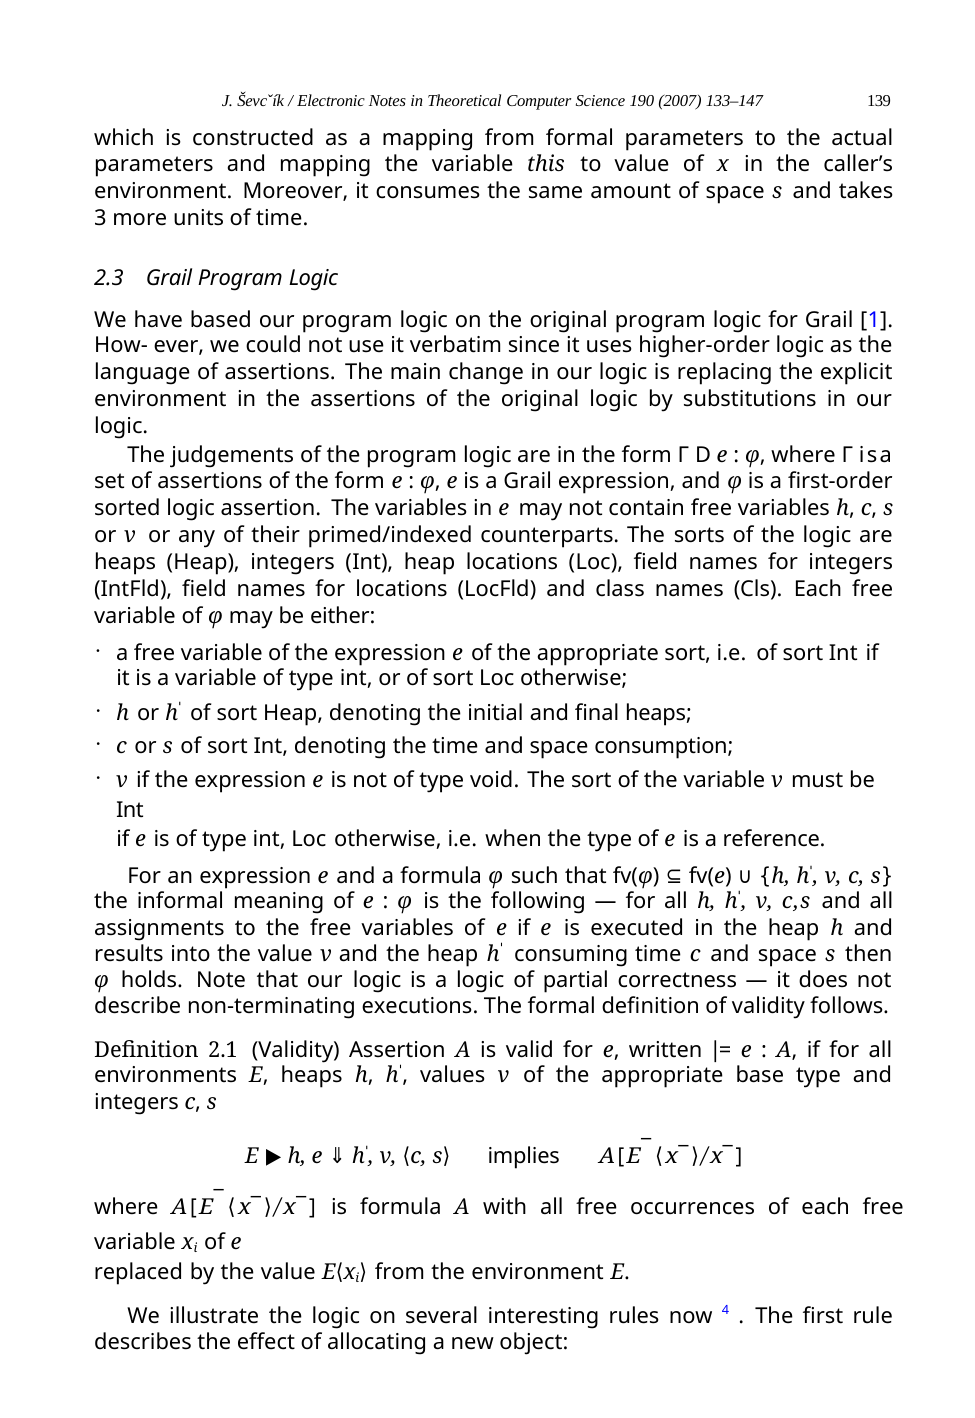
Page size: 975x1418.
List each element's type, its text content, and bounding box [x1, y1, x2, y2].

text The judgements of the program logic are in the form Γ D e : φ, where Γ isa set of assertions of the form e : φ, e is a Grail expression, and φ is a first-order sorted logic assertion. The variables in e may not contain free variables h, c, s or v or any of their primed/indexed counterparts. The sorts of the logic are heaps (Heap), integers (Int), heap locations (Loc), field names for integers (IntFld), field names for locations (LocFld) and class names (Cls). Each free variable of φ may be either: [94, 441, 893, 629]
list c or s of sort Int, denoting the time and space consumption; [95, 730, 904, 760]
list v if the expression e is not of type void. The sort of the variable v must be Int [95, 764, 904, 823]
text replaced by the value E⟨xi⟩ from the environment E. [94, 1256, 904, 1286]
text We illustrate the logic on several interesting rules now 4 . The first rule describes the effect of allocating a new object: [94, 1303, 893, 1355]
text E ▶ h, e ⇓ h', v, ⟨c, s⟩ implies A[E¯⟨x¯⟩/x¯] [82, 1133, 904, 1170]
text Definition 2.1 (Validity) Assertion A is valid for e, written |= e : A, if for all environments E, heaps h, h', values v of the appropriate base type and integers c, s [94, 1037, 893, 1116]
text where A[E¯⟨x¯⟩/x¯] is formula A with all free occurrences of each free variable xi of e [94, 1187, 904, 1256]
list Grail Program Logic [94, 262, 904, 292]
text which is constructed as a mapping from formal parameters to the actual parameters and mapping the variable this to value of x in the caller’s environment. Moreover, it consumes the same amount of space s and takes 3 more units of time. [94, 124, 893, 231]
text We have based our program logic on the original program logic for Grail [1]. How- ever, we could not use it verbatim since it uses higher-order logic as the language of assertions. The main change in our logic is replacing the explicit environment in the assertions of the original logic by substitutions in our logic. [94, 306, 893, 440]
list h or h' of sort Heap, denoting the initial and final heaps; [95, 697, 904, 726]
text For an expression e and a formula φ such that fv(φ) ⊆ fv(e) ∪ {h, h', v, c, s} the informal meaning of e : φ is the following — for all h, h', v, c,s and all assignments to the free variables of e if e is executed in the heap h and results into the value v and the heap h' consuming time c and space s then φ holds. Note that our logic is a logic of partial correctness — it does not describe non-terminating executions. The formal definition of validity follows. [94, 863, 893, 1020]
list a free variable of the expression e of the appropriate sort, i.e. of sort Int if it is a variable of type int, or of sort Loc otherwise; [95, 639, 893, 692]
text if e is of type int, Loc otherwise, i.e. when the type of e is a reference. [116, 823, 904, 853]
